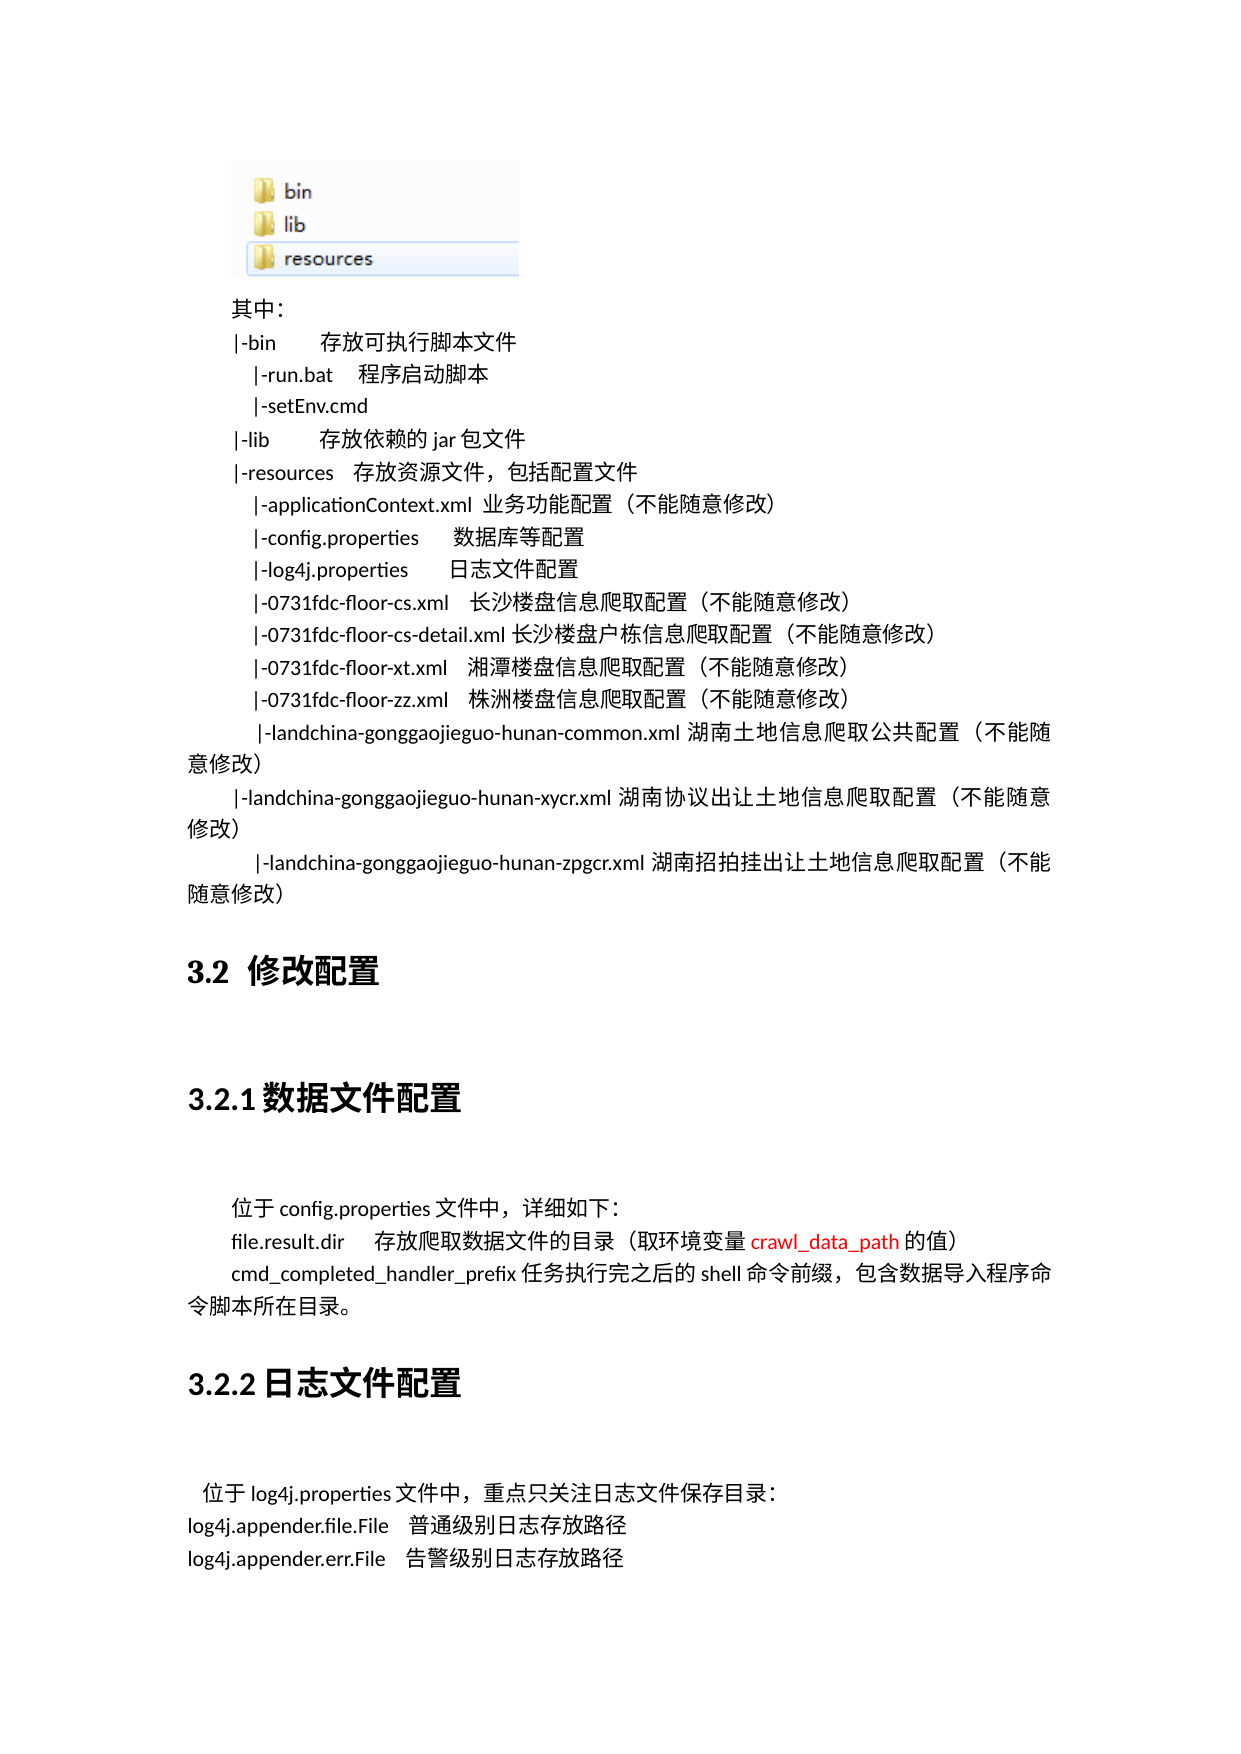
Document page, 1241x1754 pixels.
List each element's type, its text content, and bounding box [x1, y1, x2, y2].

text |-landchina-gonggaojieguo-hunan-common.xml 湖南土地信息爬取公共配置（不能随意修改） [187, 714, 1053, 779]
text |-config.properties 数据库等配置 [187, 519, 1053, 552]
subtitle 修改配置 [187, 937, 1053, 1002]
text log4j.appender.file.File 普通级别日志存放路径 [187, 1508, 1053, 1540]
text |-resources 存放资源文件，包括配置文件 [187, 454, 1053, 487]
text |-0731fdc-floor-cs.xml 长沙楼盘信息爬取配置（不能随意修改） [187, 584, 1053, 617]
subtitle 数据文件配置 [187, 1064, 1053, 1129]
text 位于log4j.properties文件中，重点只关注日志文件保存目录： [187, 1475, 1053, 1508]
text |-0731fdc-floor-xt.xml 湘潭楼盘信息爬取配置（不能随意修改） [187, 649, 1053, 682]
text file.result.dir 存放爬取数据文件的目录（取环境变量crawl_data_path的值） [187, 1223, 1053, 1256]
text cmd_completed_handler_prefix 任务执行完之后的shell命令前缀，包含数据导入程序命令脚本所在目录。 [187, 1256, 1053, 1321]
text |-applicationContext.xml 业务功能配置（不能随意修改） [187, 487, 1053, 519]
subtitle 日志文件配置 [187, 1348, 1053, 1413]
text 其中： [187, 292, 1053, 324]
text 位于config.properties文件中，详细如下： [187, 1191, 1053, 1223]
picture [231, 161, 519, 278]
text |-setEnv.cmd [187, 389, 1053, 422]
text |-run.bat 程序启动脚本 [187, 357, 1053, 389]
text |-0731fdc-floor-zz.xml 株洲楼盘信息爬取配置（不能随意修改） [187, 682, 1053, 714]
text log4j.appender.err.File 告警级别日志存放路径 [187, 1540, 1053, 1573]
text |-bin 存放可执行脚本文件 [187, 324, 1053, 357]
text |-lib 存放依赖的jar包文件 [187, 422, 1053, 454]
text |-landchina-gonggaojieguo-hunan-xycr.xml 湖南协议出让土地信息爬取配置（不能随意修改） [187, 779, 1053, 844]
text |-landchina-gonggaojieguo-hunan-zpgcr.xml 湖南招拍挂出让土地信息爬取配置（不能随意修改） [187, 844, 1053, 909]
text |-0731fdc-floor-cs-detail.xml 长沙楼盘户栋信息爬取配置（不能随意修改） [187, 617, 1053, 649]
text |-log4j.properties 日志文件配置 [187, 552, 1053, 584]
